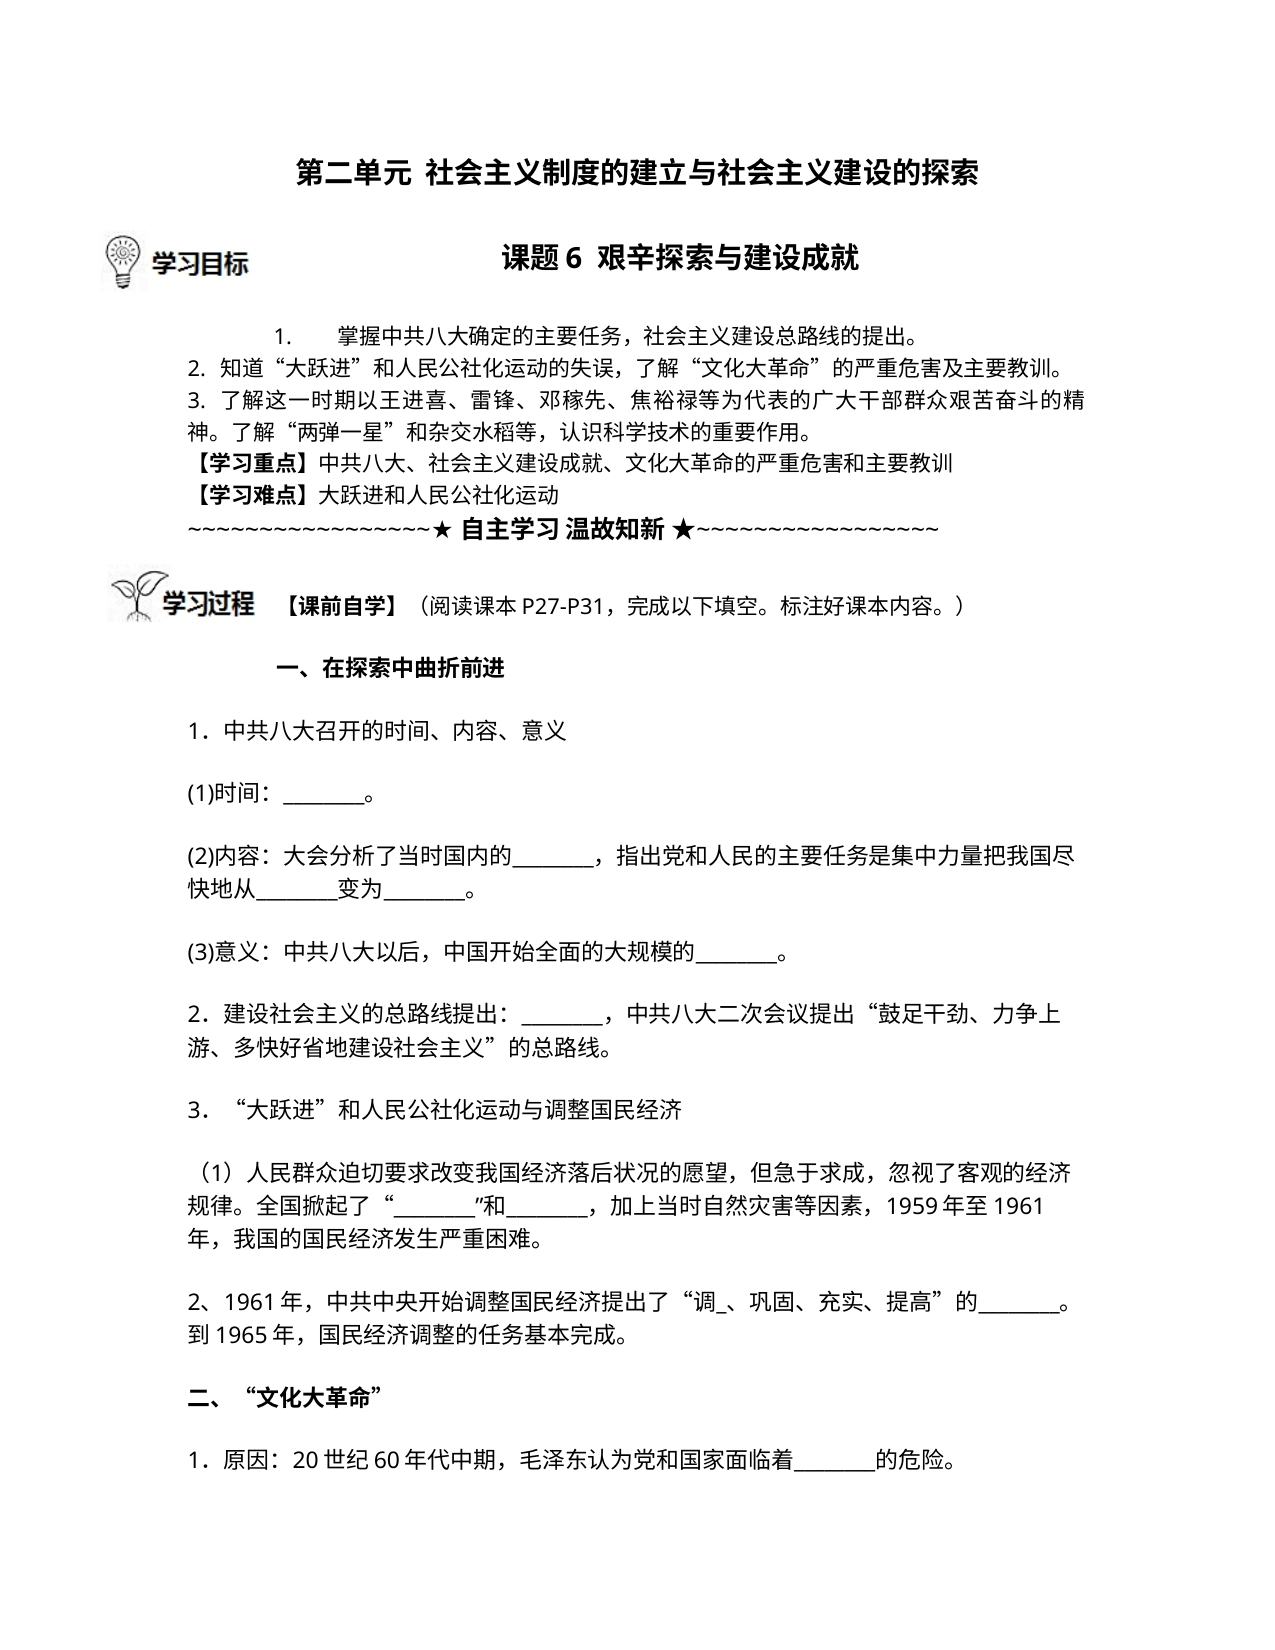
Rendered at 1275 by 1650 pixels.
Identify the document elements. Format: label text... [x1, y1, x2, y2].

text 第二单元 社会主义制度的建立与社会主义建设的探索 [187, 150, 1087, 192]
text 2、1961年，中共中央开始调整国民经济提出了“调_、巩固、充实、提高”的________。到1965年，国民经济调整的任务基本完成。 [187, 1283, 1087, 1350]
text (3)意义：中共八大以后，中国开始全面的大规模的________。 [187, 933, 1087, 967]
text (2)内容：大会分析了当时国内的________，指出党和人民的主要任务是集中力量把我国尽快地从________变为________。 [187, 838, 1087, 904]
text 【课前自学】（阅读课本P27-P31，完成以下填空。标注好课本内容。） [257, 589, 1087, 621]
list 知道“大跃进”和人民公社化运动的失误，了解“文化大革命”的严重危害及主要教训。 [187, 351, 1087, 383]
text (1)时间：________。 [187, 775, 1087, 808]
list 【学习重点】中共八大、社会主义建设成就、文化大革命的严重危害和主要教训 [187, 446, 1087, 478]
text 课题6 艰辛探索与建设成就 [254, 234, 1087, 277]
text 3．“大跃进”和人民公社化运动与调整国民经济 [187, 1092, 1087, 1125]
text 一、在探索中曲折前进 [187, 650, 1087, 683]
text 2．建设社会主义的总路线提出：________，中共八大二次会议提出“鼓足干劲、力争上游、多快好省地建设社会主义”的总路线。 [187, 996, 1087, 1063]
list 掌握中共八大确定的主要任务，社会主义建设总路线的提出。 [187, 319, 1087, 351]
text 【学习难点】大跃进和人民公社化运动 [187, 478, 1087, 510]
text 1．原因：20世纪60年代中期，毛泽东认为党和国家面临着________的危险。 [187, 1442, 1087, 1475]
text 二、“文化大革命” [187, 1379, 1087, 1413]
text （1）人民群众迫切要求改变我国经济落后状况的愿望，但急于求成，忽视了客观的经济规律。全国掀起了“________”和________，加上当时自然灾害等因素，1959年至1961年，我国的国民经济发生严重困难。 [187, 1154, 1087, 1254]
text 1．中共八大召开的时间、内容、意义 [187, 713, 1087, 746]
picture [104, 559, 257, 625]
picture [98, 228, 254, 292]
text ~~~~~~~~~~~~~~~~~★ 自主学习 温故知新 ★~~~~~~~~~~~~~~~~~ [187, 510, 1087, 546]
list 了解这一时期以王进喜、雷锋、邓稼先、焦裕禄等为代表的广大干部群众艰苦奋斗的精神。了解“两弹一星”和杂交水稻等，认识科学技术的重要作用。 [187, 383, 1087, 446]
